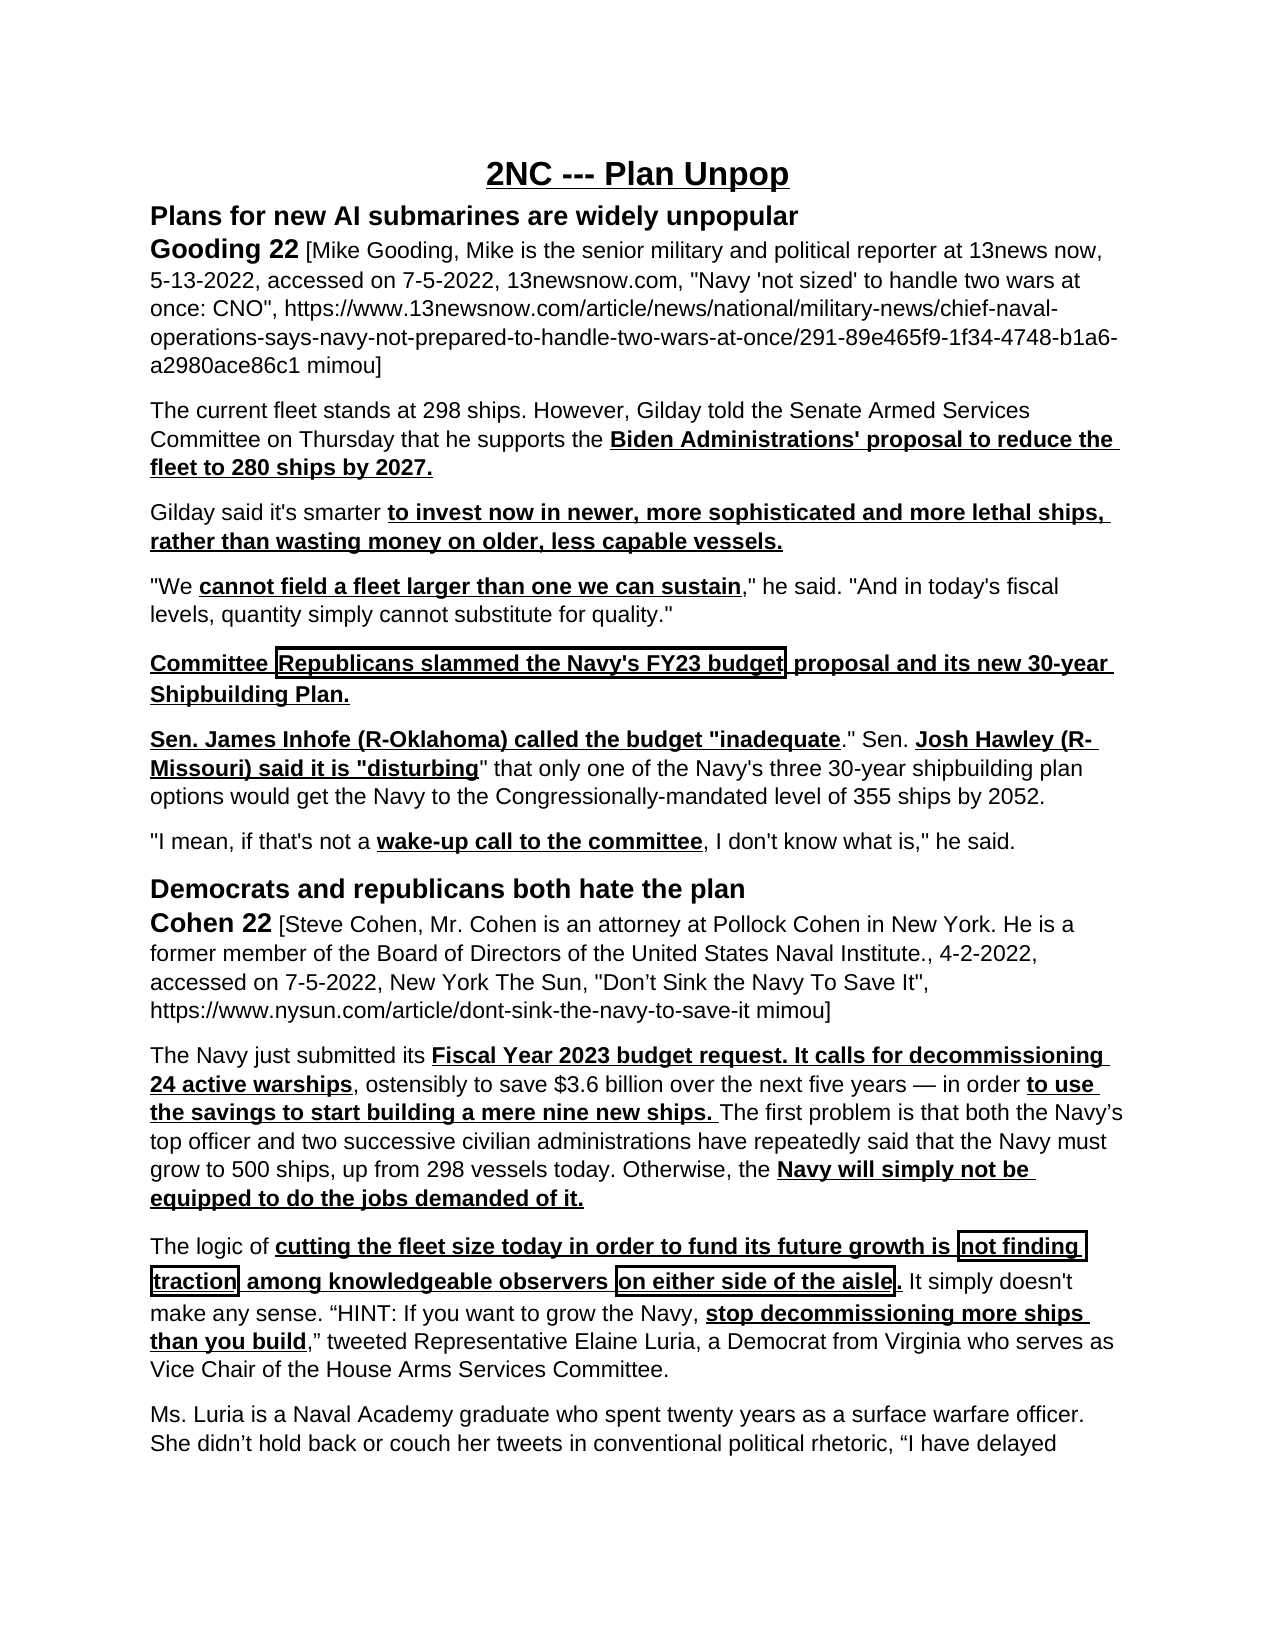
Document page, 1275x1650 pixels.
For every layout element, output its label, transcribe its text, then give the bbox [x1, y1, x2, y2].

text The logic of cutting the fleet size today in order to fund its future growth is not finding traction among knowledgeable observers on either side of the aisle. It simply doesn't make any sense. “HINT: If you want to grow the Navy, stop decommissioning more ships than you build,” tweeted Representative Elaine Luria, a Democrat from Virginia who serves as Vice Chair of the House Arms Services Committee. [150, 1229, 1125, 1383]
text Gooding 22 [Mike Gooding, Mike is the senior military and political reporter at 13news now, 5-13-2022, accessed on 7-5-2022, 13newsnow.com, "Navy 'not sized' to handle two wars at once: CNO", https://www.13newsnow.com/article/news/national/military-news/chief-naval-operations-says-navy-not-prepared-to-handle-two-wars-at-once/291-89e465f9-1f34-4748-b1a6-a2980ace86c1 mimou] [150, 233, 1125, 378]
subtitle 2NC --- Plan Unpop [150, 154, 1125, 193]
text Sen. James Inhofe (R-Oklahoma) called the budget "inadequate." Sen. Josh Hawley (R- Missouri) said it is "disturbing" that only one of the Navy's three 30-year shipbuilding plan options would get the Navy to the Congressionally-mandated level of 355 ships by 2052. [150, 726, 1125, 809]
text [150, 1401, 1125, 1456]
text "We cannot field a fleet larger than one we can sustain," he said. "And in today's fiscal levels, quantity simply cannot substitute for quality." [150, 573, 1125, 628]
subtitle Plans for new AI submarines are widely unpopular [150, 200, 1125, 231]
text The current fleet stands at 298 ships. However, Gilday told the Senate Armed Services Committee on Thursday that he supports the Biden Administrations' proposal to reduce the fleet to 280 ships by 2027. [150, 397, 1125, 481]
text "I mean, if that's not a wake-up call to the committee, I don't know what is," he said. [150, 828, 1125, 854]
subtitle Democrats and republicans both hate the plan [150, 873, 1125, 904]
text The Navy just submitted its Fiscal Year 2023 budget request. It calls for decommissioning 24 active warships, ostensibly to save $3.6 billion over the next five years — in order to use the savings to start building a mere nine new ships. The first problem is that both the Navy’s top officer and two successive civilian administrations have repeatedly said that the Navy must grow to 500 ships, up from 298 vessels today. Otherwise, the Navy will simply not be equipped to do the jobs demanded of it. [150, 1042, 1125, 1211]
text Committee Republicans slammed the Navy's FY23 budget proposal and its new 30-year Shipbuilding Plan. [150, 646, 1125, 707]
text Cohen 22 [Steve Cohen, Mr. Cohen is an attorney at Pollock Cohen in New York. He is a former member of the Board of Directors of the United States Naval Institute., 4-2-2022, accessed on 7-5-2022, New York The Sun, "Don’t Sink the Navy To Save It", https://www.nysun.com/article/dont-sink-the-navy-to-save-it mimou] [150, 907, 1125, 1023]
text Gilday said it's smarter to invest now in newer, more sophisticated and more lethal ships, rather than wasting money on older, less capable vessels. [150, 499, 1125, 554]
